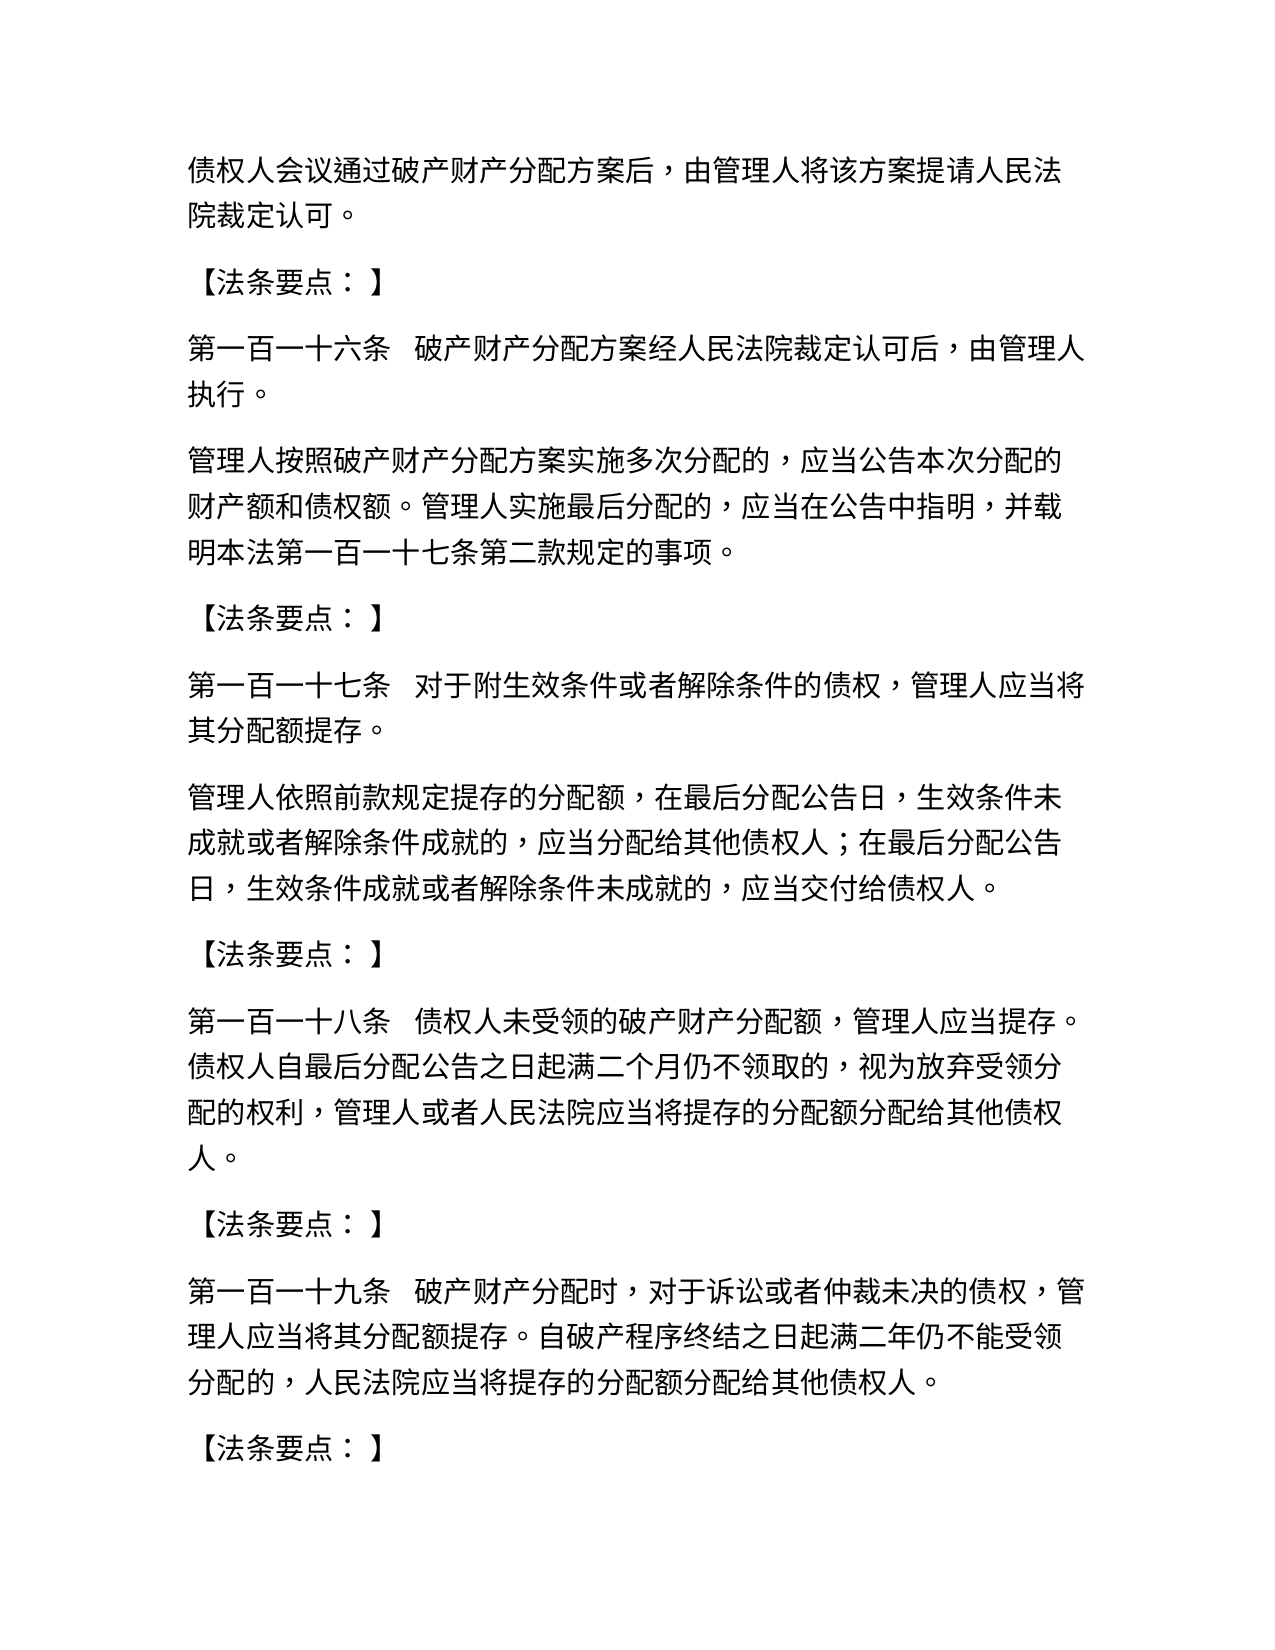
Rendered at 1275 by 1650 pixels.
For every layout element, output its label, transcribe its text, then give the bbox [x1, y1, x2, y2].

text 第一百一十八条 债权人未受领的破产财产分配额，管理人应当提存。债权人自最后分配公告之日起满二个月仍不领取的，视为放弃受领分配的权利，管理人或者人民法院应当将提存的分配额分配给其他债权人。 [187, 1001, 1087, 1178]
text 【法条要点： 】 [187, 1204, 1087, 1244]
text 管理人按照破产财产分配方案实施多次分配的，应当公告本次分配的财产额和债权额。管理人实施最后分配的，应当在公告中指明，并载明本法第一百一十七条第二款规定的事项。 [187, 441, 1087, 572]
text 【法条要点： 】 [187, 598, 1087, 638]
text 第一百一十七条 对于附生效条件或者解除条件的债权，管理人应当将其分配额提存。 [187, 665, 1087, 750]
text 【法条要点： 】 [187, 1428, 1087, 1468]
text 【法条要点： 】 [187, 934, 1087, 974]
text 债权人会议通过破产财产分配方案后，由管理人将该方案提请人民法院裁定认可。 [187, 150, 1087, 235]
text 第一百一十九条 破产财产分配时，对于诉讼或者仲裁未决的债权，管理人应当将其分配额提存。自破产程序终结之日起满二年仍不能受领分配的，人民法院应当将提存的分配额分配给其他债权人。 [187, 1271, 1087, 1402]
text 管理人依照前款规定提存的分配额，在最后分配公告日，生效条件未成就或者解除条件成就的，应当分配给其他债权人；在最后分配公告日，生效条件成就或者解除条件未成就的，应当交付给债权人。 [187, 777, 1087, 908]
text 【法条要点： 】 [187, 262, 1087, 302]
text 第一百一十六条 破产财产分配方案经人民法院裁定认可后，由管理人执行。 [187, 328, 1087, 414]
